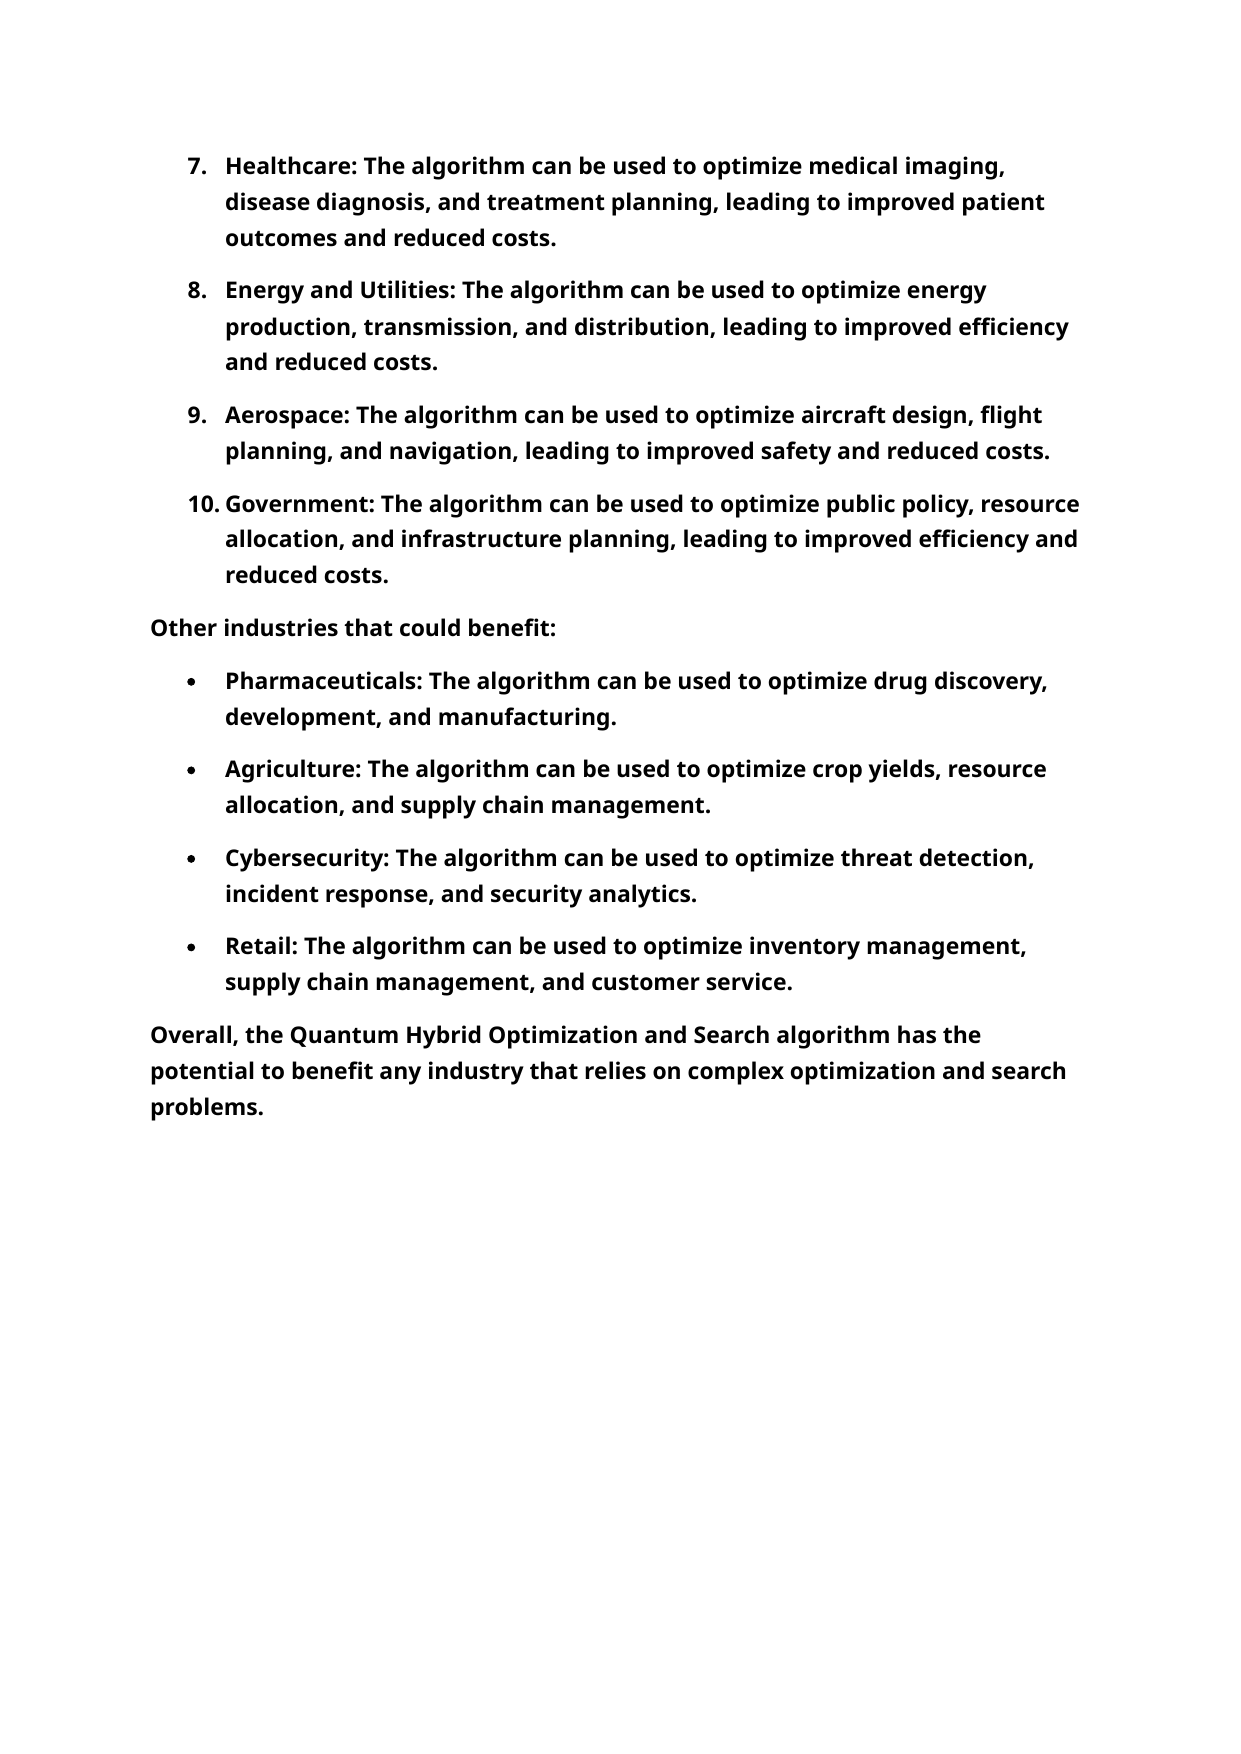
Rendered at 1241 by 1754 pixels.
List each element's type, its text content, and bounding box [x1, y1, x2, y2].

list Retail: The algorithm can be used to optimize inventory management, supply chain management, and customer service. [187, 930, 1090, 997]
list Pharmaceuticals: The algorithm can be used to optimize drug discovery, development, and manufacturing. [187, 664, 1090, 732]
list Agriculture: The algorithm can be used to optimize crop yields, resource allocation, and supply chain management. [187, 753, 1090, 820]
text Overall, the Quantum Hybrid Optimization and Search algorithm has the potential to benefit any industry that relies on complex optimization and search problems. [150, 1019, 1090, 1122]
list Healthcare: The algorithm can be used to optimize medical imaging, disease diagnosis, and treatment planning, leading to improved patient outcomes and reduced costs. [187, 150, 1090, 253]
list Cybersecurity: The algorithm can be used to optimize threat detection, incident response, and security analytics. [187, 842, 1090, 909]
list Aerospace: The algorithm can be used to optimize aircraft design, flight planning, and navigation, leading to improved safety and reduced costs. [187, 399, 1090, 466]
list Energy and Utilities: The algorithm can be used to optimize energy production, transmission, and distribution, leading to improved efficiency and reduced costs. [187, 274, 1090, 378]
text Other industries that could benefit: [150, 612, 1090, 643]
list Government: The algorithm can be used to optimize public policy, resource allocation, and infrastructure planning, leading to improved efficiency and reduced costs. [187, 487, 1090, 591]
